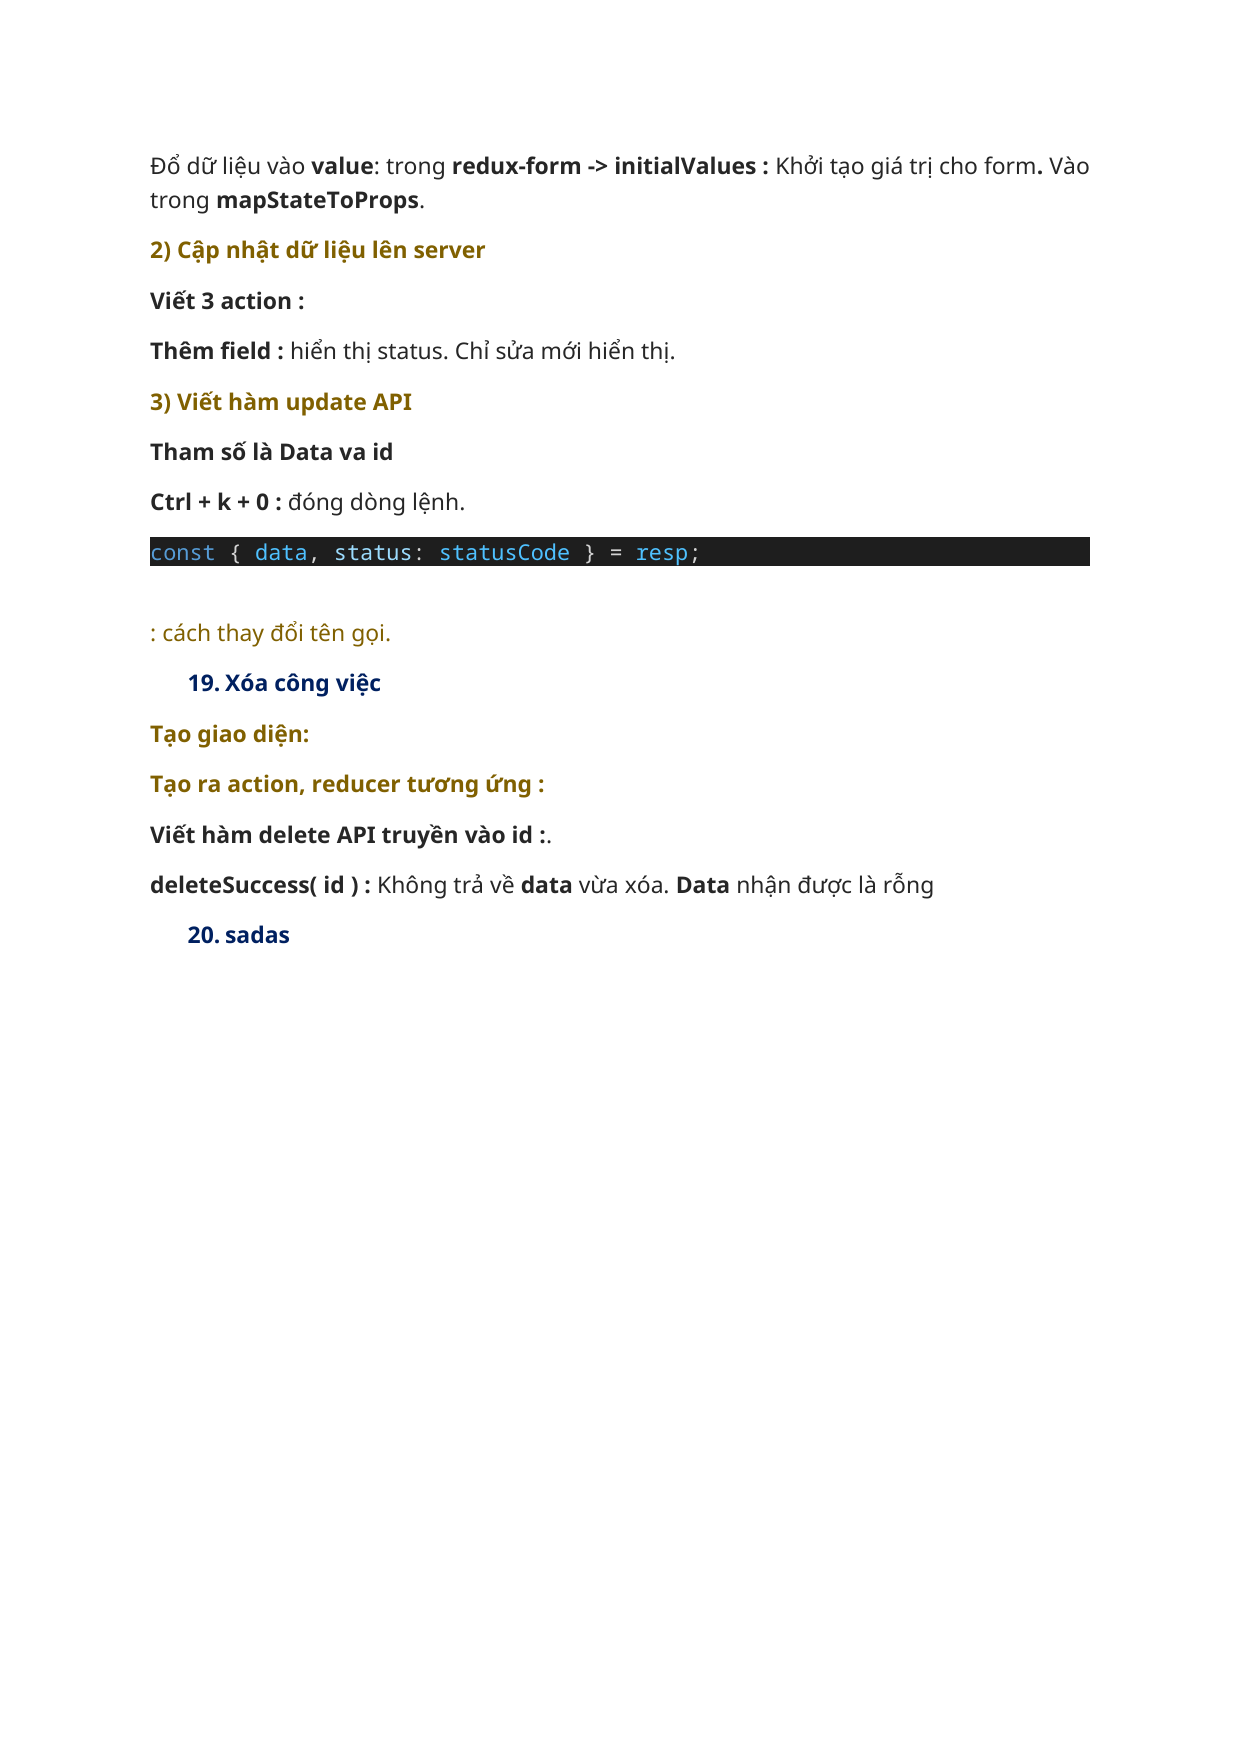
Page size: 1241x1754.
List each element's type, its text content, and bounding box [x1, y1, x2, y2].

text 2) Cập nhật dữ liệu lên server [150, 234, 1090, 265]
text : cách thay đổi tên gọi. [150, 617, 1090, 648]
text const { data, status: statusCode } = resp; [150, 537, 1090, 566]
text Tạo ra action, reducer tương ứng : [150, 768, 1090, 799]
text Đổ dữ liệu vào value: trong redux-form -> initialValues : Khởi tạo giá trị cho form. Vào trong mapStateToProps. [150, 150, 1090, 215]
text Tạo giao diện: [150, 718, 1090, 749]
text deleteSuccess( id ) : Không trả về data vừa xóa. Data nhận được là rỗng [150, 869, 1090, 900]
text Viết 3 action : [150, 284, 1090, 316]
text Tham số là Data va id [150, 436, 1090, 467]
text Viết hàm delete API truyền vào id :. [150, 818, 1090, 850]
list sadas [187, 919, 1090, 951]
text 3) Viết hàm update API [150, 385, 1090, 417]
text Thêm field : hiển thị status. Chỉ sửa mới hiển thị. [150, 335, 1090, 366]
list Xóa công việc [187, 667, 1090, 698]
text Ctrl + k + 0 : đóng dòng lệnh. [150, 486, 1090, 517]
